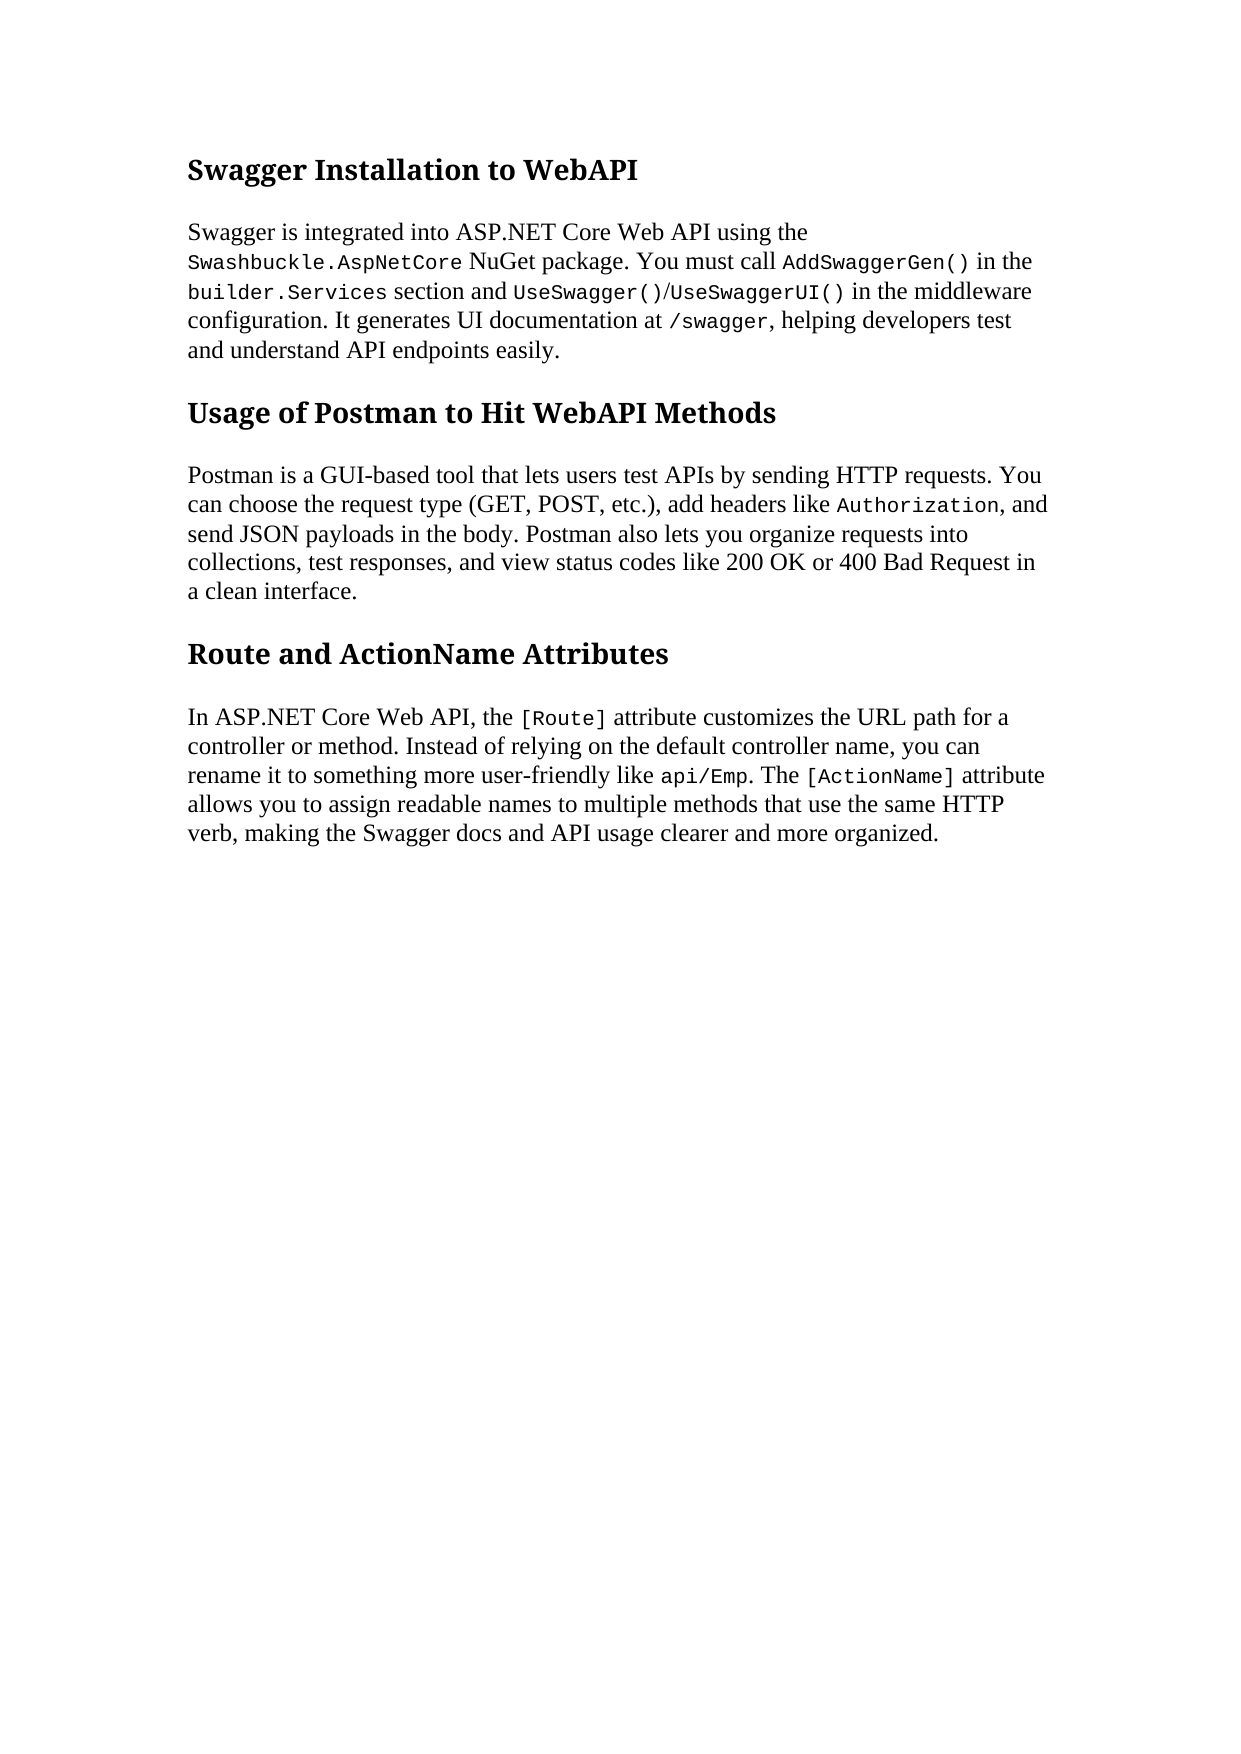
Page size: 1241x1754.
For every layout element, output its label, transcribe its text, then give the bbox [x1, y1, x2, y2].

subtitle Swagger Installation to WebAPI [187, 150, 1053, 188]
text In ASP.NET Core Web API, the [Route] attribute customizes the URL path for a controller or method. Instead of relying on the default controller name, you can rename it to something more user-friendly like api/Emp. The [ActionName] attribute allows you to assign readable names to multiple methods that use the same HTTP verb, making the Swagger docs and API usage clearer and more organized. [187, 702, 1053, 847]
subtitle Route and ActionName Attributes [187, 634, 1053, 672]
subtitle Usage of Postman to Hit WebAPI Methods [187, 393, 1053, 431]
text Postman is a GUI-based tool that lets users test APIs by sending HTTP requests. You can choose the request type (GET, POST, etc.), add headers like Authorization, and send JSON payloads in the body. Postman also lets you organize requests into collections, test responses, and view status codes like 200 OK or 400 Bad Request in a clean interface. [187, 460, 1053, 605]
text Swagger is integrated into ASP.NET Core Web API using the Swashbuckle.AspNetCore NuGet package. You must call AddSwaggerGen() in the builder.Services section and UseSwagger()/UseSwaggerUI() in the middleware configuration. It generates UI documentation at /swagger, helping developers test and understand API endpoints easily. [187, 217, 1053, 364]
